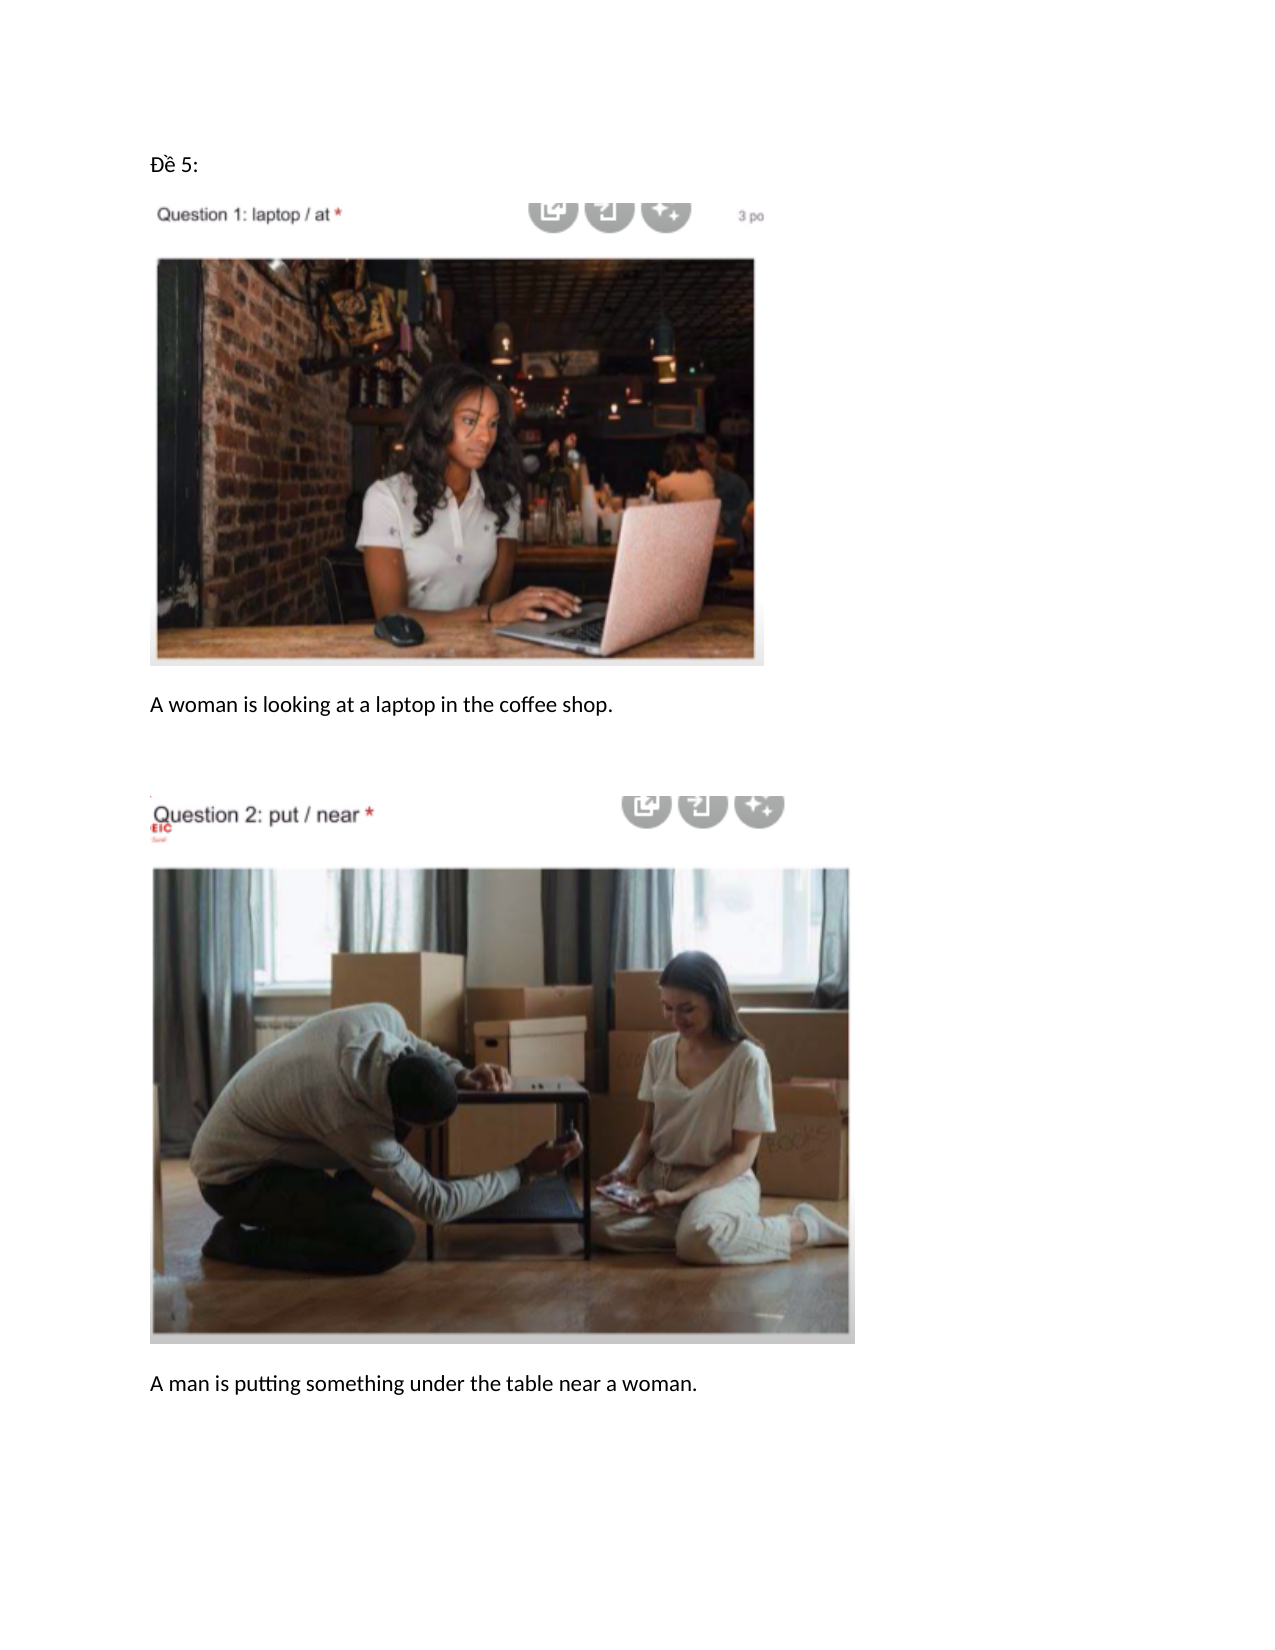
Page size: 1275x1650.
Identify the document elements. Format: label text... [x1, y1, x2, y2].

picture [150, 796, 855, 1344]
text A woman is looking at a laptop in the coffee shop. [150, 691, 1125, 719]
text Đề 5: [150, 150, 1125, 178]
picture [150, 203, 765, 666]
text A man is putting something under the table near a woman. [150, 1369, 1125, 1397]
